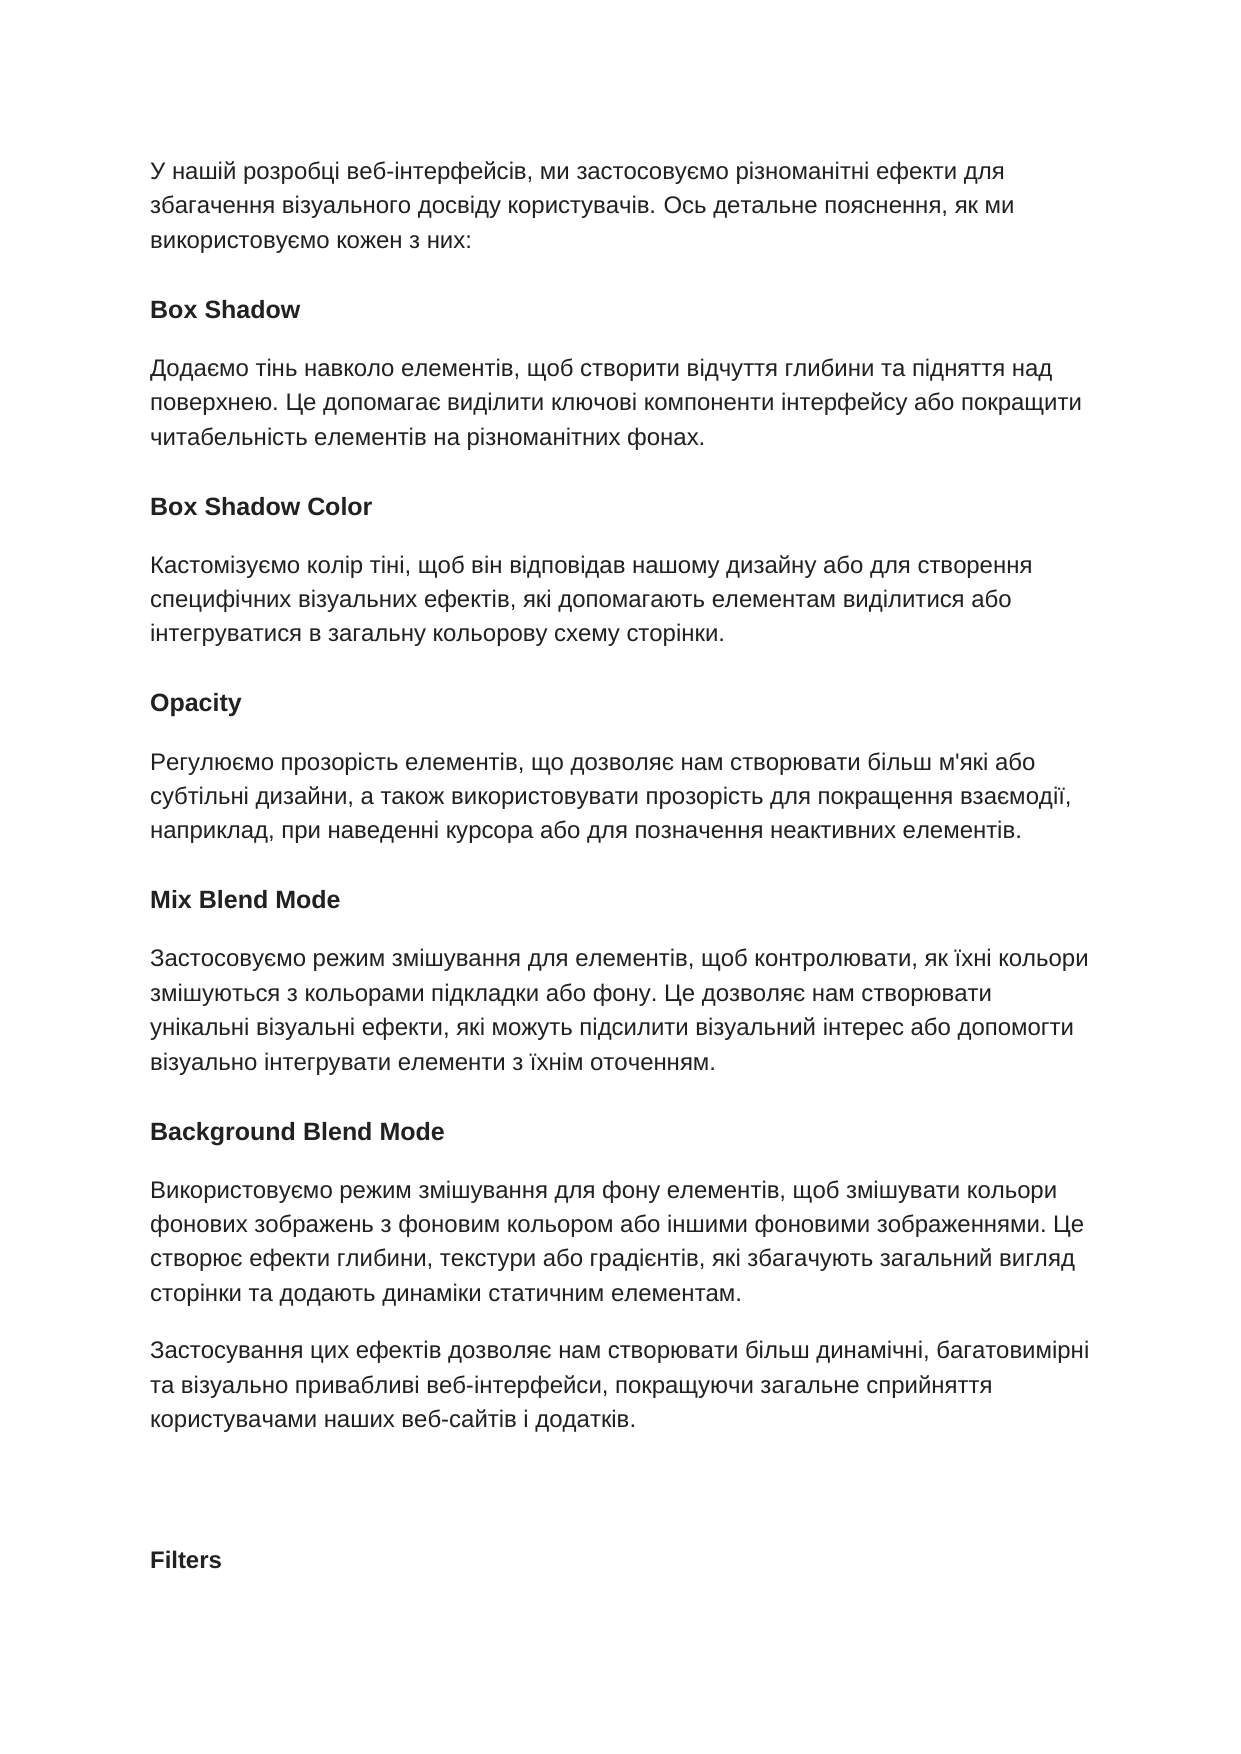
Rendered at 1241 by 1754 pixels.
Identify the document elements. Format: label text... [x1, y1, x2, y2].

text Застосовуємо режим змішування для елементів, щоб контролювати, як їхні кольори змішуються з кольорами підкладки або фону. Це дозволяє нам створювати унікальні візуальні ефекти, які можуть підсилити візуальний інтерес або допомогти візуально інтегрувати елементи з їхнім оточенням. [150, 937, 1090, 1075]
text Регулюємо прозорість елементів, що дозволяє нам створювати більш м'які або субтільні дизайни, а також використовувати прозорість для покращення взаємодії, наприклад, при наведенні курсора або для позначення неактивних елементів. [150, 741, 1090, 844]
text У нашій розробці веб-інтерфейсів, ми застосовуємо різноманітні ефекти для збагачення візуального досвіду користувачів. Ось детальне пояснення, як ми використовуємо кожен з них: [150, 150, 1090, 253]
text Використовуємо режим змішування для фону елементів, щоб змішувати кольори фонових зображень з фоновим кольором або іншими фоновими зображеннями. Це створює ефекти глибини, текстури або градієнтів, які збагачують загальний вигляд сторінки та додають динаміки статичним елементам. [150, 1169, 1090, 1306]
text Opacity [150, 686, 1090, 717]
text Mix Blend Mode [150, 883, 1090, 914]
text Box Shadow [150, 292, 1090, 323]
text Background Blend Mode [150, 1114, 1090, 1145]
text Filters [150, 1542, 1090, 1573]
text Застосування цих ефектів дозволяє нам створювати більш динамічні, багатовимірні та візуально привабливі веб-інтерфейси, покращуючи загальне сприйняття користувачами наших веб-сайтів і додатків. [150, 1330, 1090, 1433]
text Box Shadow Color [150, 489, 1090, 520]
text Кастомізуємо колір тіні, щоб він відповідав нашому дизайну або для створення специфічних візуальних ефектів, які допомагають елементам виділитися або інтегруватися в загальну кольорову схему сторінки. [150, 544, 1090, 647]
text Додаємо тінь навколо елементів, щоб створити відчуття глибини та підняття над поверхнею. Це допомагає виділити ключові компоненти інтерфейсу або покращити читабельність елементів на різноманітних фонах. [150, 347, 1090, 450]
